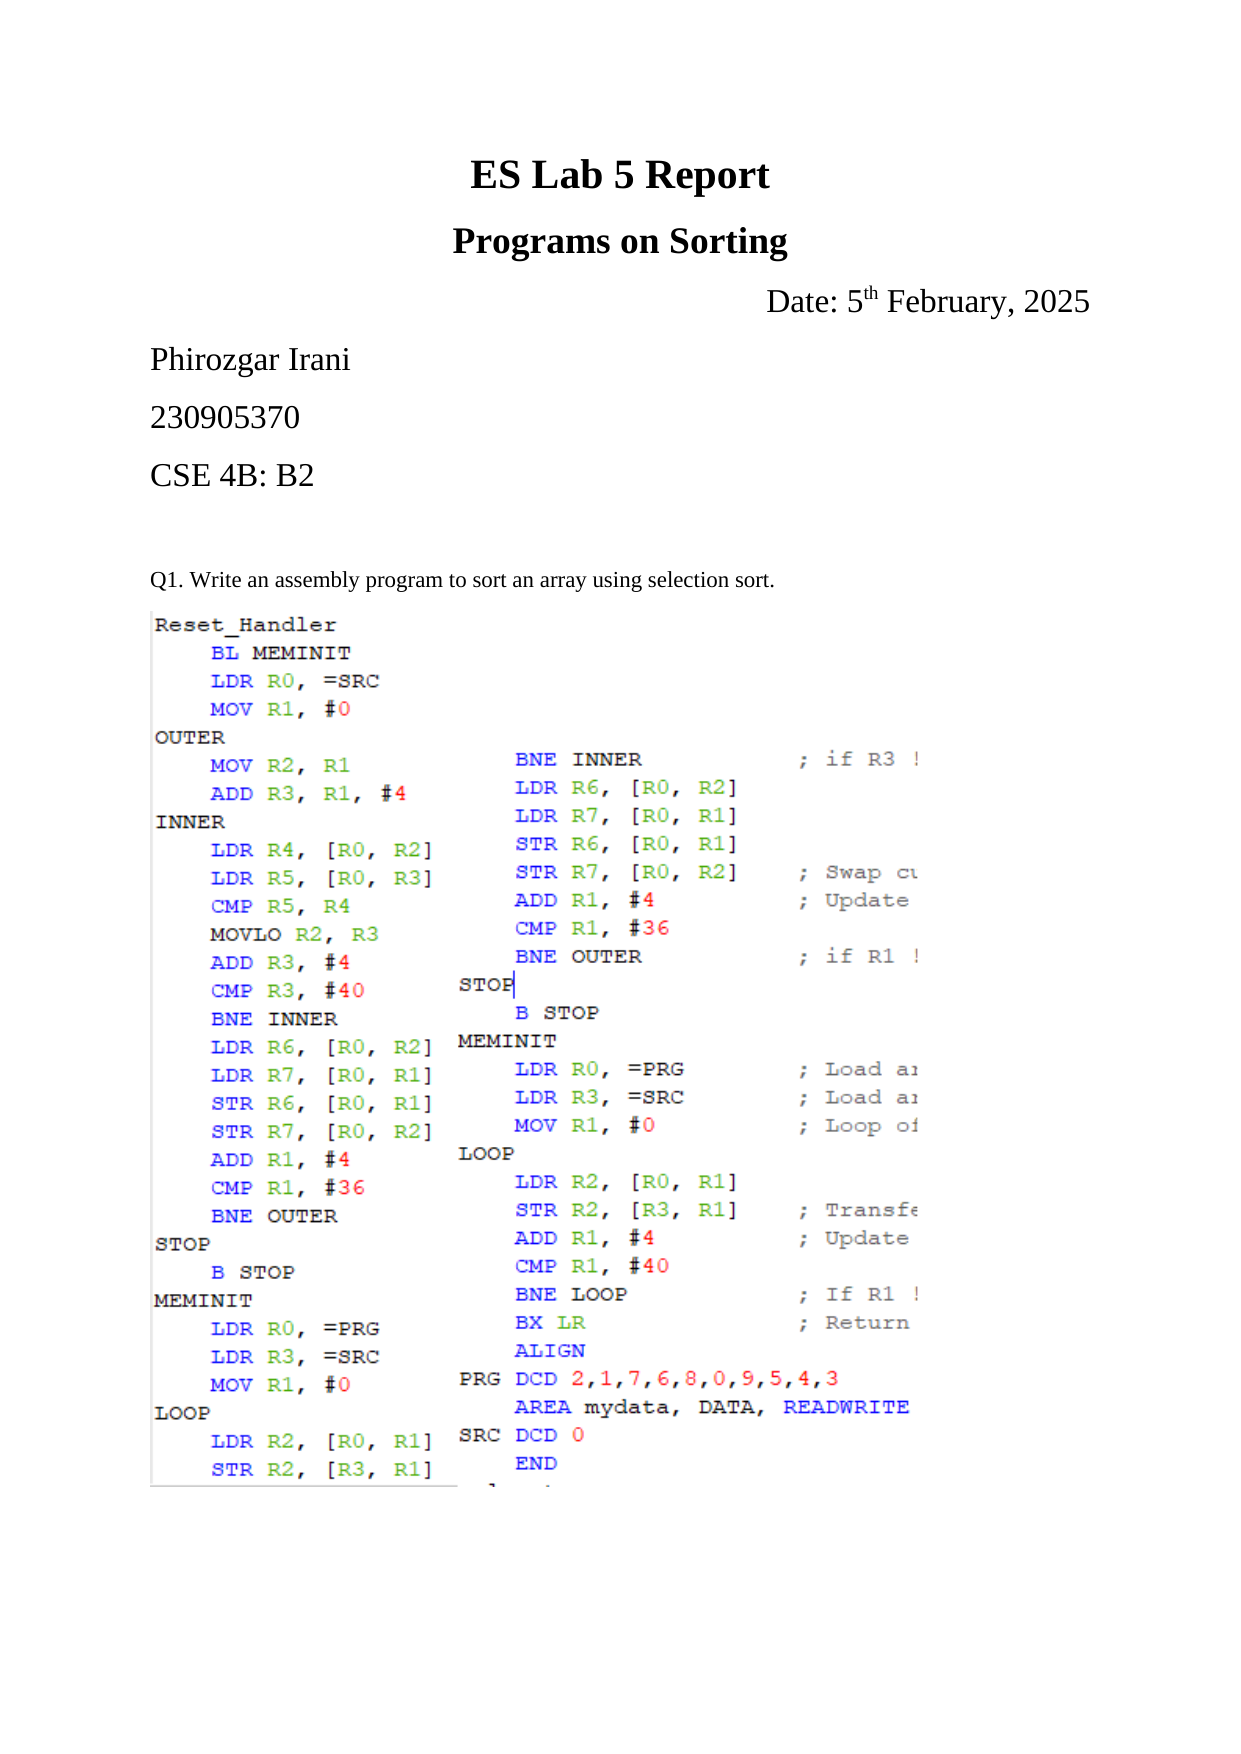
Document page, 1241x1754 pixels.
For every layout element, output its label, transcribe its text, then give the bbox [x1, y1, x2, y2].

text 230905370 [150, 398, 1090, 436]
text Phirozgar Irani [150, 339, 1090, 378]
text Q1. Write an assembly program to sort an array using selection sort. [150, 566, 1090, 593]
text Programs on Sorting [150, 218, 1090, 261]
text Date: 5th February, 2025 [150, 282, 1090, 320]
picture [150, 611, 918, 1487]
text ES Lab 5 Report [150, 150, 1090, 198]
text CSE 4B: B2 [150, 456, 1090, 494]
